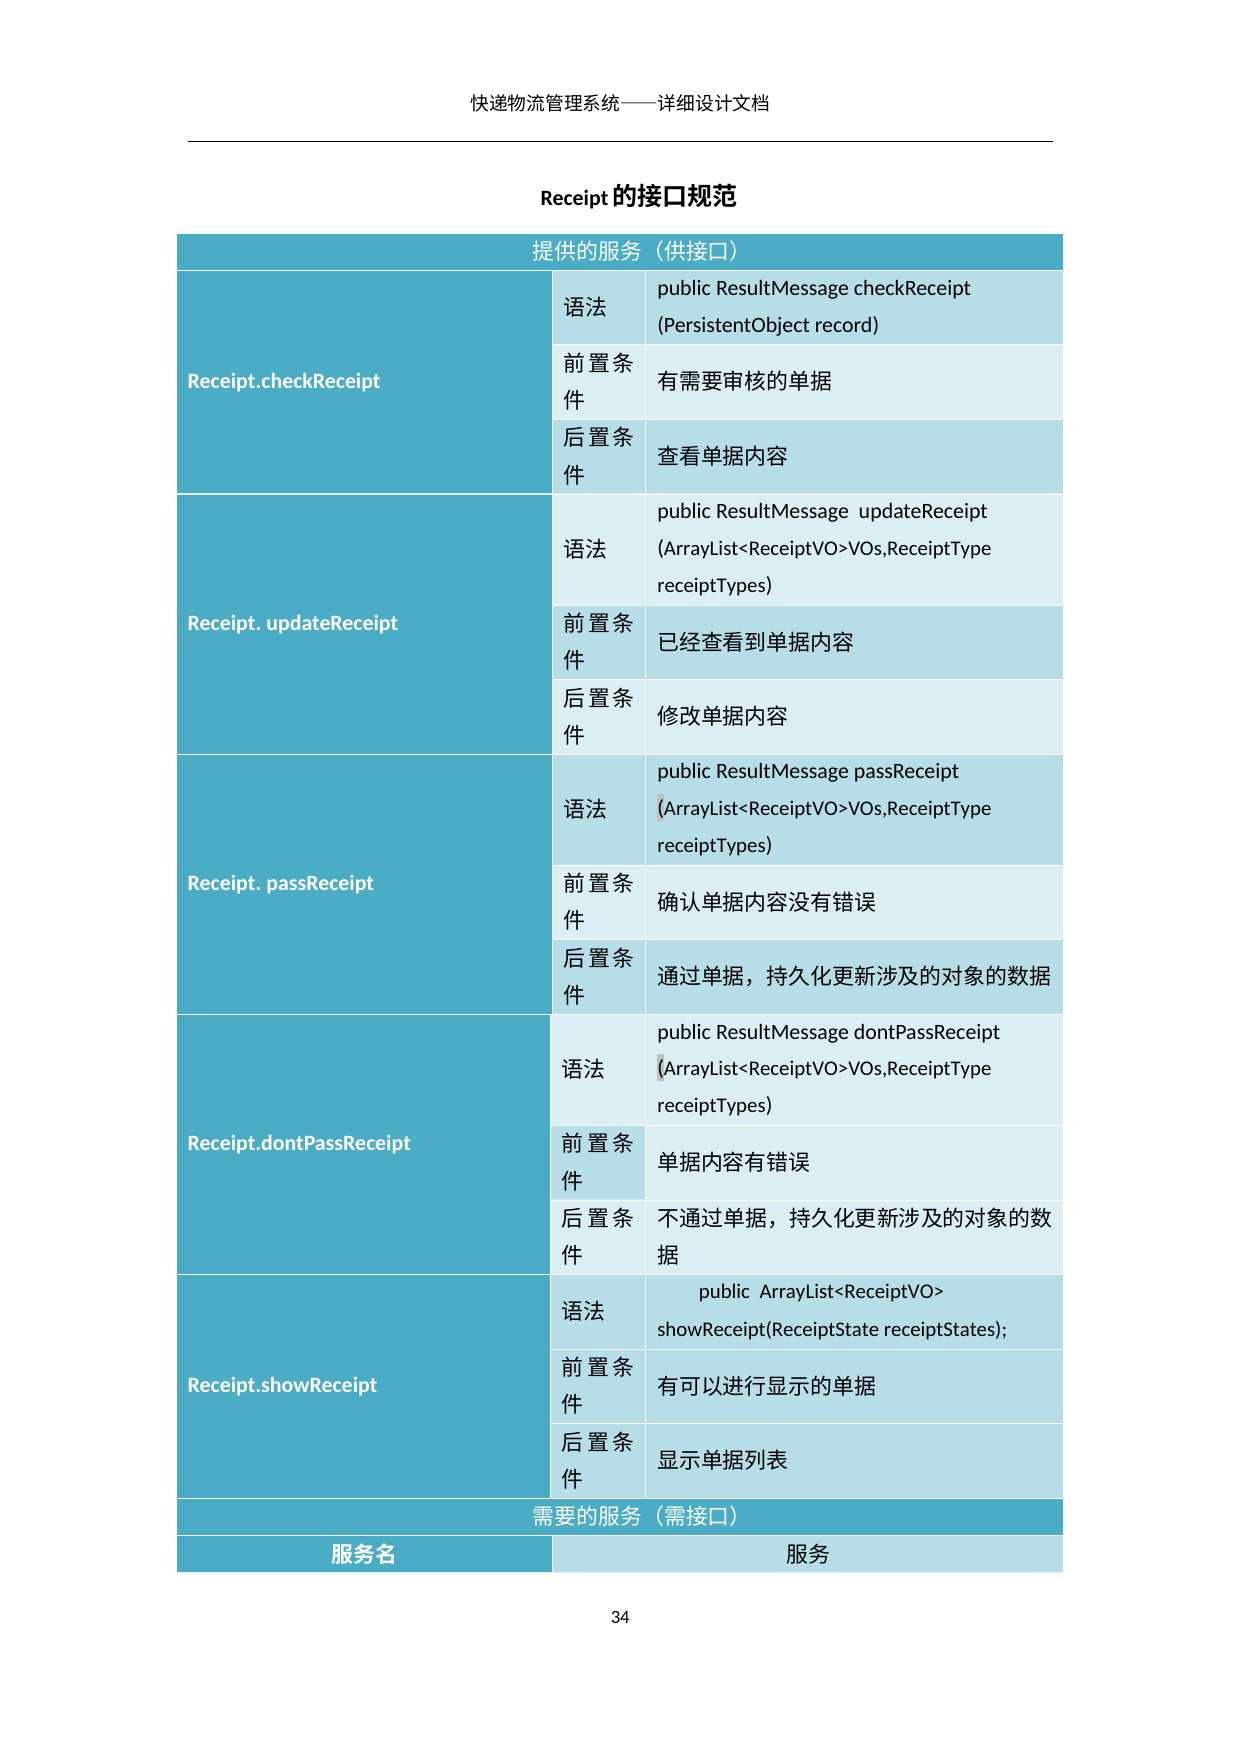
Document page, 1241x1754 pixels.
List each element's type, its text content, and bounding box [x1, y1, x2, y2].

table_cell 有需要审核的单据 [646, 345, 1063, 419]
table_cell 修改单据内容 [646, 680, 1063, 754]
table_cell 查看单据内容 [646, 420, 1063, 493]
table_cell 语法 [553, 271, 645, 344]
table_cell 后置条件 [553, 680, 645, 754]
table_cell public ResultMessage updateReceipt (ArrayList<ReceiptVO>VOs,ReceiptType receiptTypes) [646, 495, 1063, 604]
table_cell public ArrayList<ReceiptVO> showReceipt(ReceiptState receiptStates); [646, 1275, 1063, 1349]
table_cell 单据内容有错误 [646, 1126, 1063, 1199]
table_cell 显示单据列表 [646, 1424, 1063, 1498]
table_cell 语法 [553, 495, 645, 604]
table_cell 语法 [551, 1275, 645, 1349]
table_cell 语法 [553, 755, 645, 865]
table_cell 有可以进行显示的单据 [646, 1350, 1063, 1423]
table_cell 前置条件 [553, 606, 645, 679]
table_cell 服务名 [177, 1536, 552, 1572]
table_cell 服务 [553, 1536, 1063, 1572]
table_cell Receipt.checkReceipt [177, 271, 552, 493]
table_cell 通过单据，持久化更新涉及的对象的数据 [646, 940, 1063, 1014]
table_cell Receipt.dontPassReceipt [177, 1015, 550, 1274]
table_cell 后置条件 [551, 1201, 645, 1274]
table_cell 前置条件 [553, 866, 645, 939]
table_cell Receipt. passReceipt [177, 755, 552, 1014]
table_cell 后置条件 [553, 420, 645, 493]
table_cell 前置条件 [551, 1350, 645, 1423]
table_cell 确认单据内容没有错误 [646, 866, 1063, 939]
table_cell public ResultMessage dontPassReceipt (ArrayList<ReceiptVO>VOs,ReceiptType receiptTypes) [646, 1015, 1063, 1125]
table_cell 后置条件 [551, 1424, 645, 1498]
table_cell 前置条件 [553, 345, 645, 419]
table_cell Receipt. updateReceipt [177, 495, 552, 754]
table_cell public ResultMessage passReceipt (ArrayList<ReceiptVO>VOs,ReceiptType receiptTypes) [646, 755, 1063, 865]
list Receipt的接口规范 [225, 162, 1053, 227]
table_cell 已经查看到单据内容 [646, 606, 1063, 679]
table_cell 前置条件 [551, 1126, 645, 1199]
table_cell 语法 [551, 1015, 645, 1125]
table_cell 后置条件 [553, 940, 645, 1014]
table_cell 不通过单据，持久化更新涉及的对象的数据 [646, 1201, 1063, 1274]
table_cell public ResultMessage checkReceipt (PersistentObject record) [646, 271, 1063, 344]
table_header 提供的服务（供接口） [177, 234, 1063, 270]
table_cell 需要的服务（需接口） [177, 1499, 1063, 1535]
table_cell Receipt.showReceipt [177, 1275, 550, 1498]
